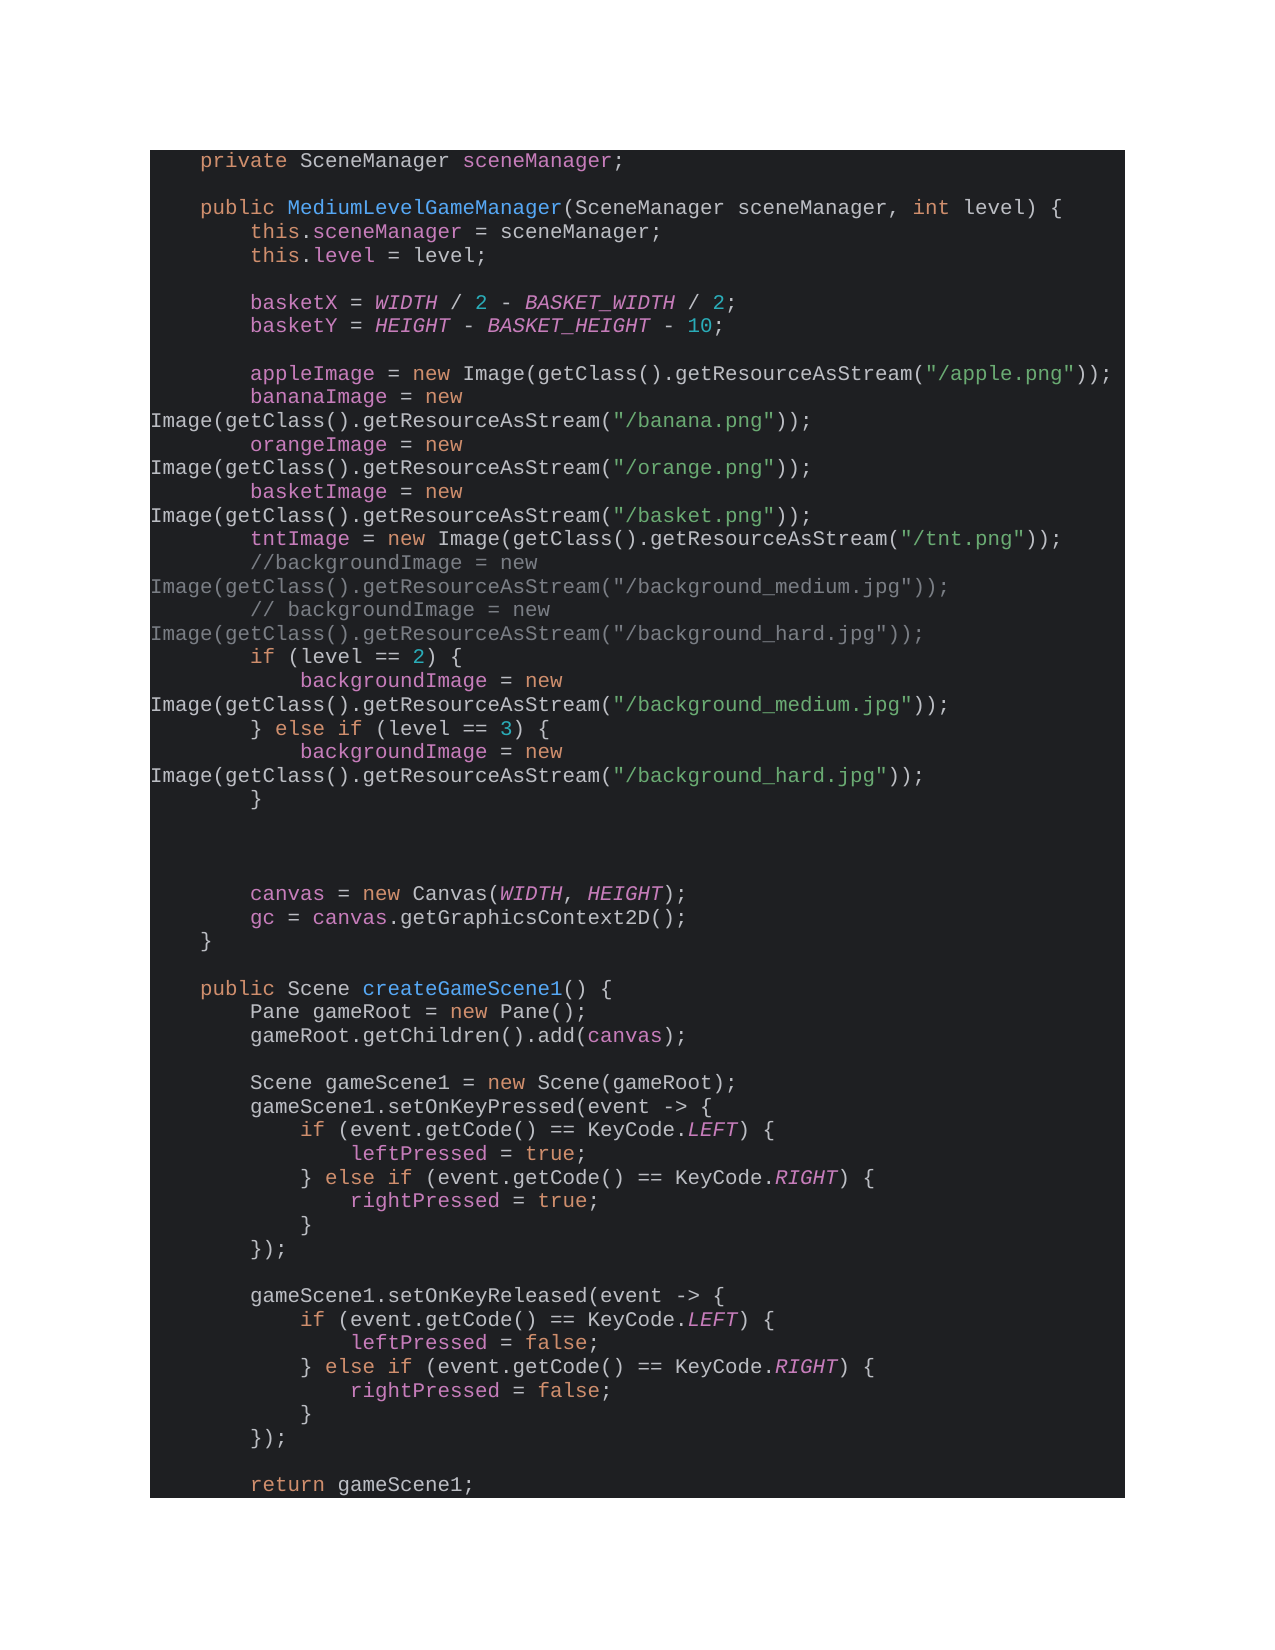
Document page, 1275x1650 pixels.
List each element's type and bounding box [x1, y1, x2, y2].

text [150, 150, 1125, 1498]
